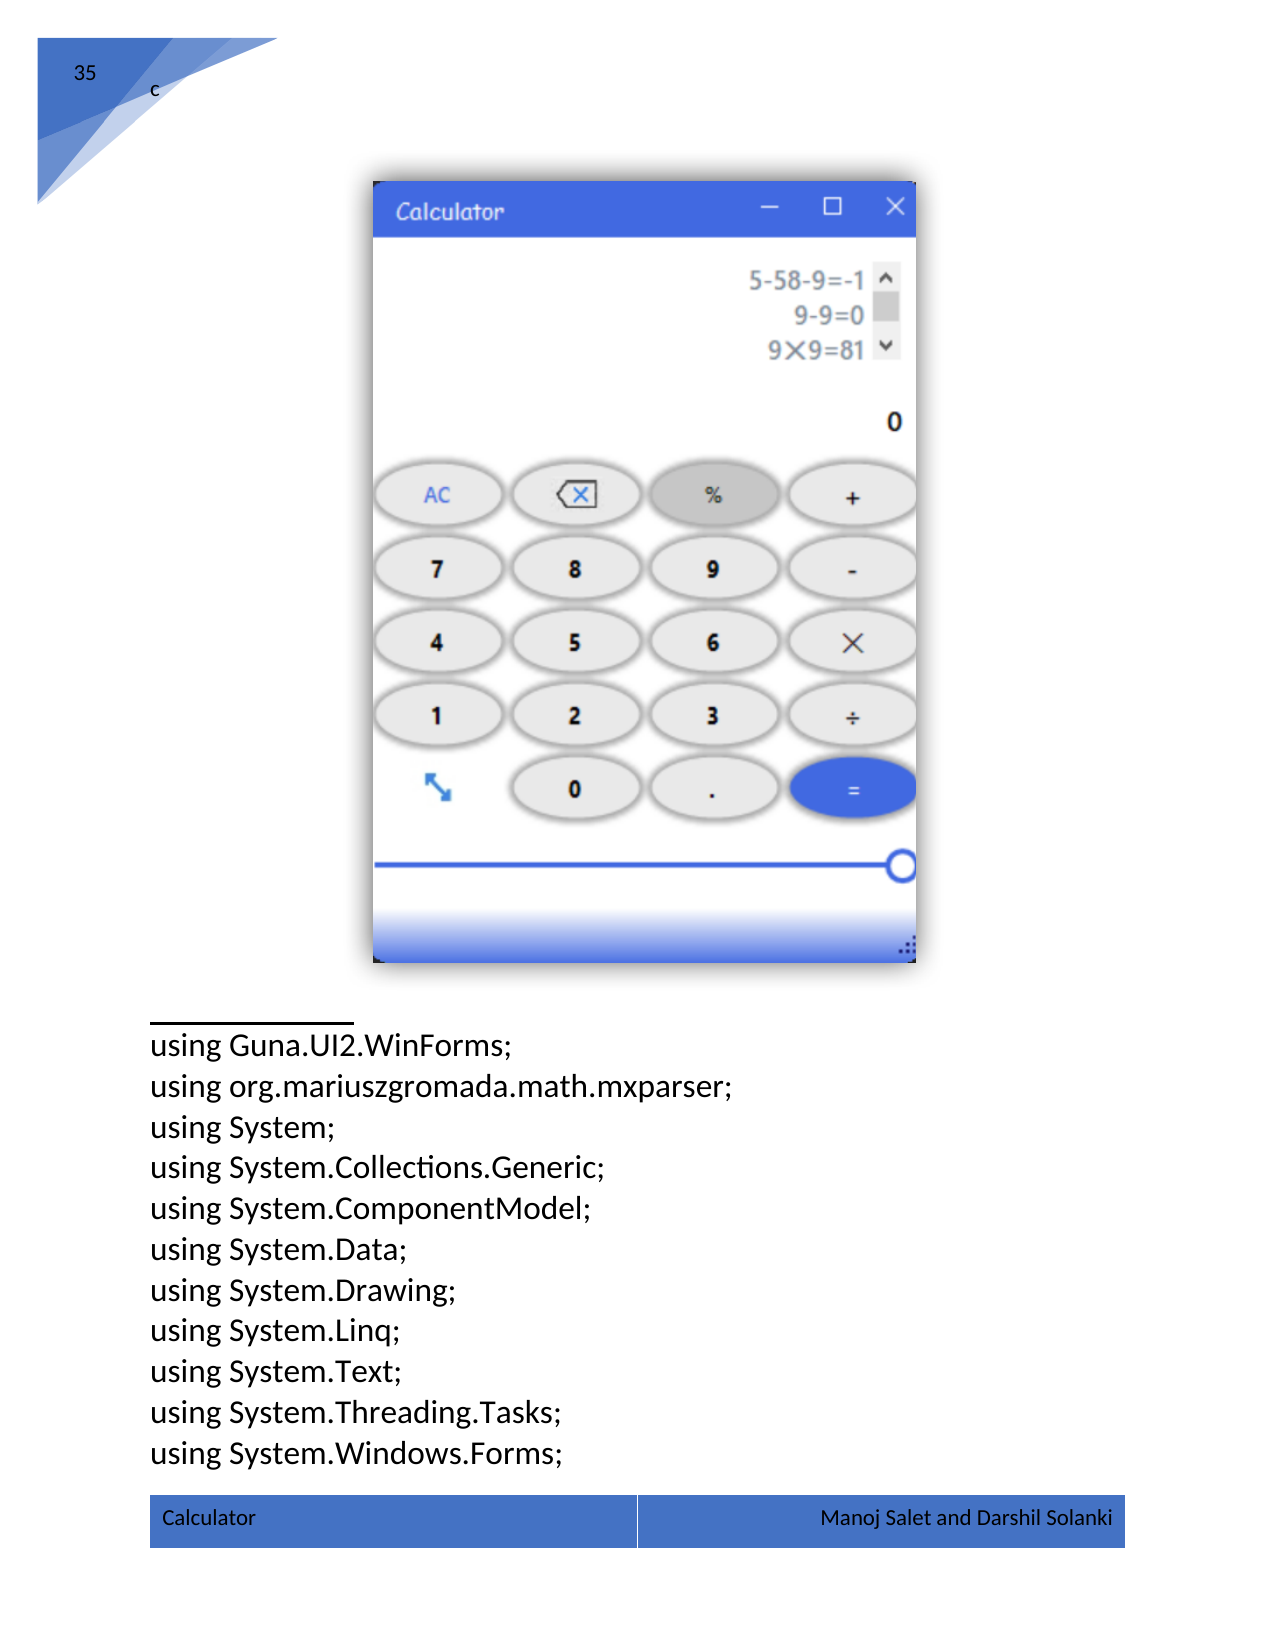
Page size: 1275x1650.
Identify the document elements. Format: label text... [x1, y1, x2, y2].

text using System.Linq; [150, 1309, 1125, 1350]
text using System.Threading.Tasks; [150, 1391, 1125, 1432]
picture [373, 181, 916, 963]
text using System.Collections.Generic; [150, 1147, 1125, 1187]
text using System.ComponentModel; [150, 1187, 1125, 1228]
text using org.mariuszgromada.math.mxparser; [150, 1065, 1125, 1106]
text using System.Text; [150, 1350, 1125, 1391]
text using Guna.UI2.WinForms; [150, 1024, 1125, 1065]
text using System.Data; [150, 1228, 1125, 1269]
text using System; [150, 1106, 1125, 1147]
text using System.Drawing; [150, 1269, 1125, 1309]
text using System.Windows.Forms; [150, 1432, 1125, 1472]
picture [37, 37, 279, 206]
